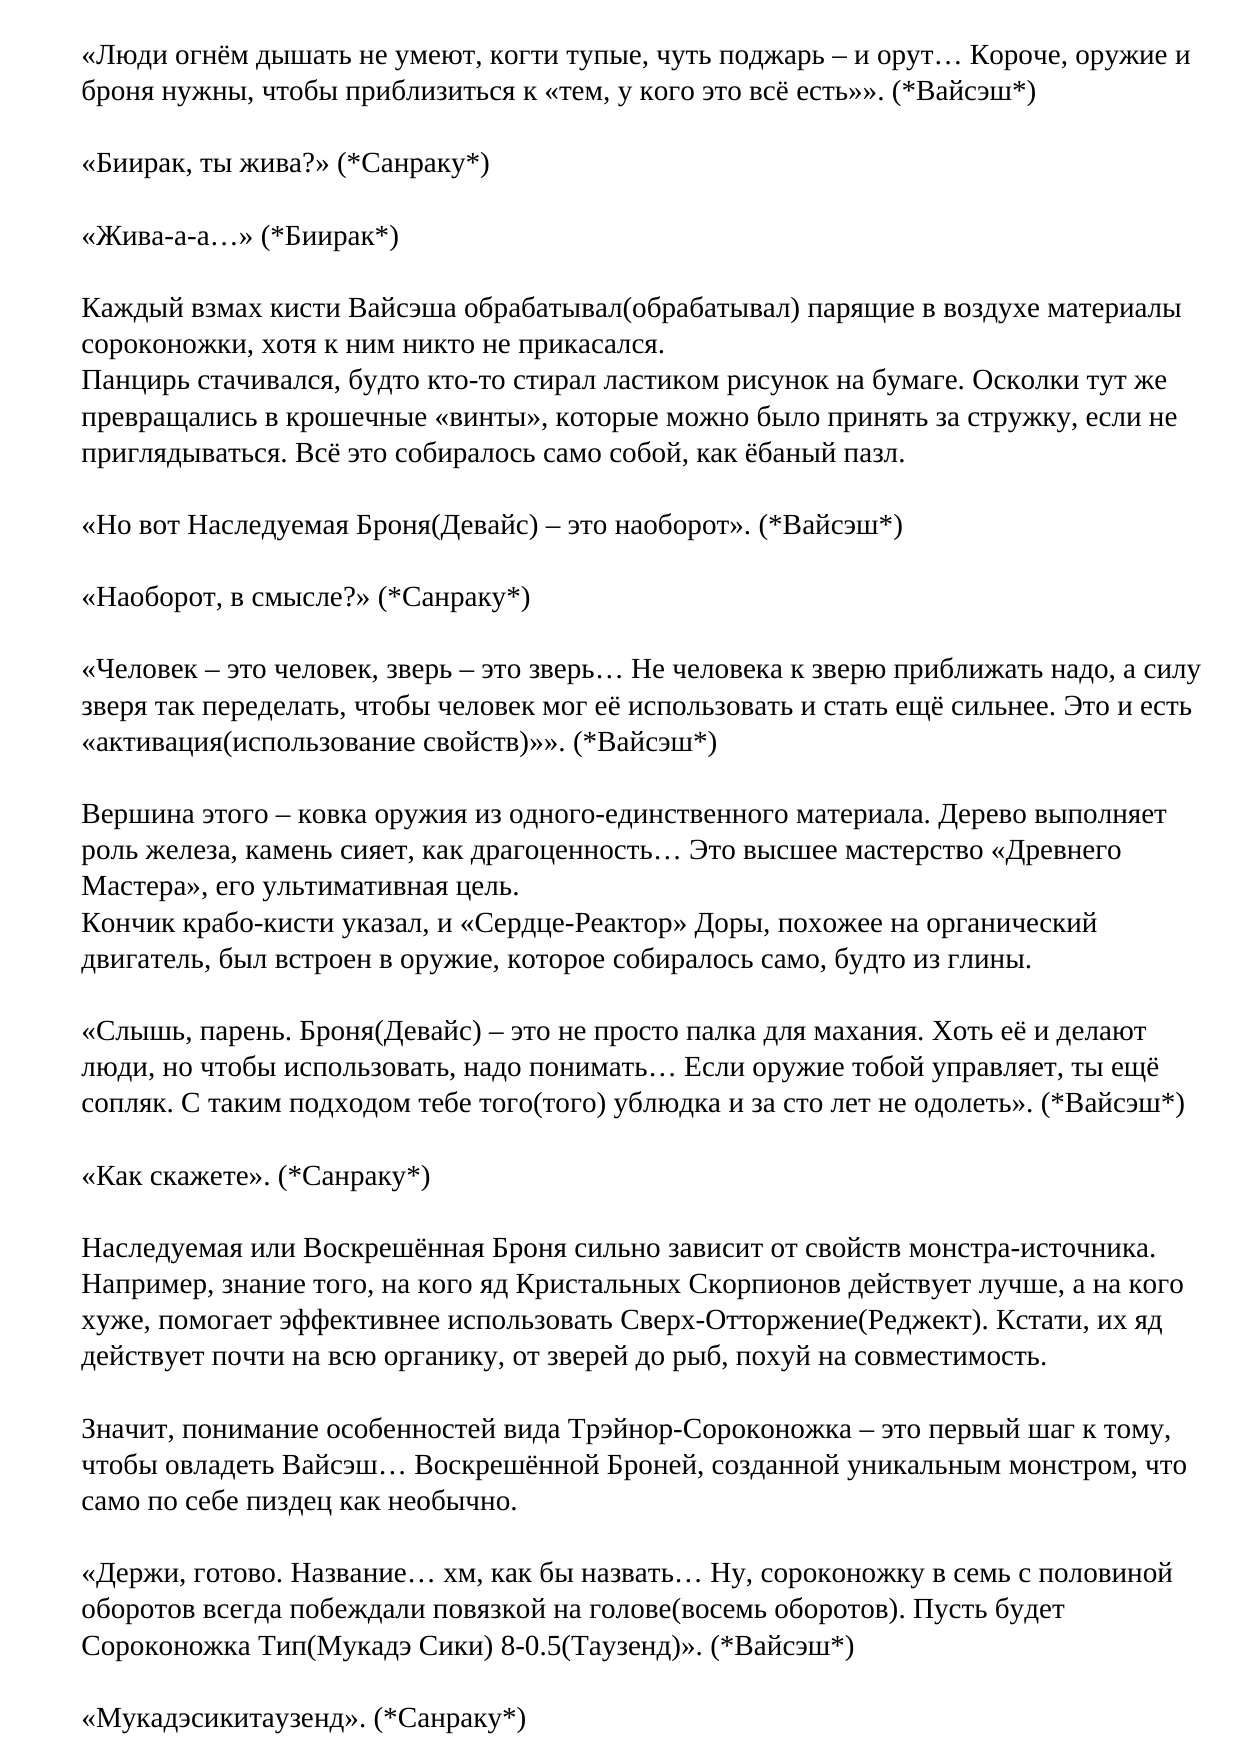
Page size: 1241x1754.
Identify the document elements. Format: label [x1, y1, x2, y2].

text [81, 37, 1215, 1733]
